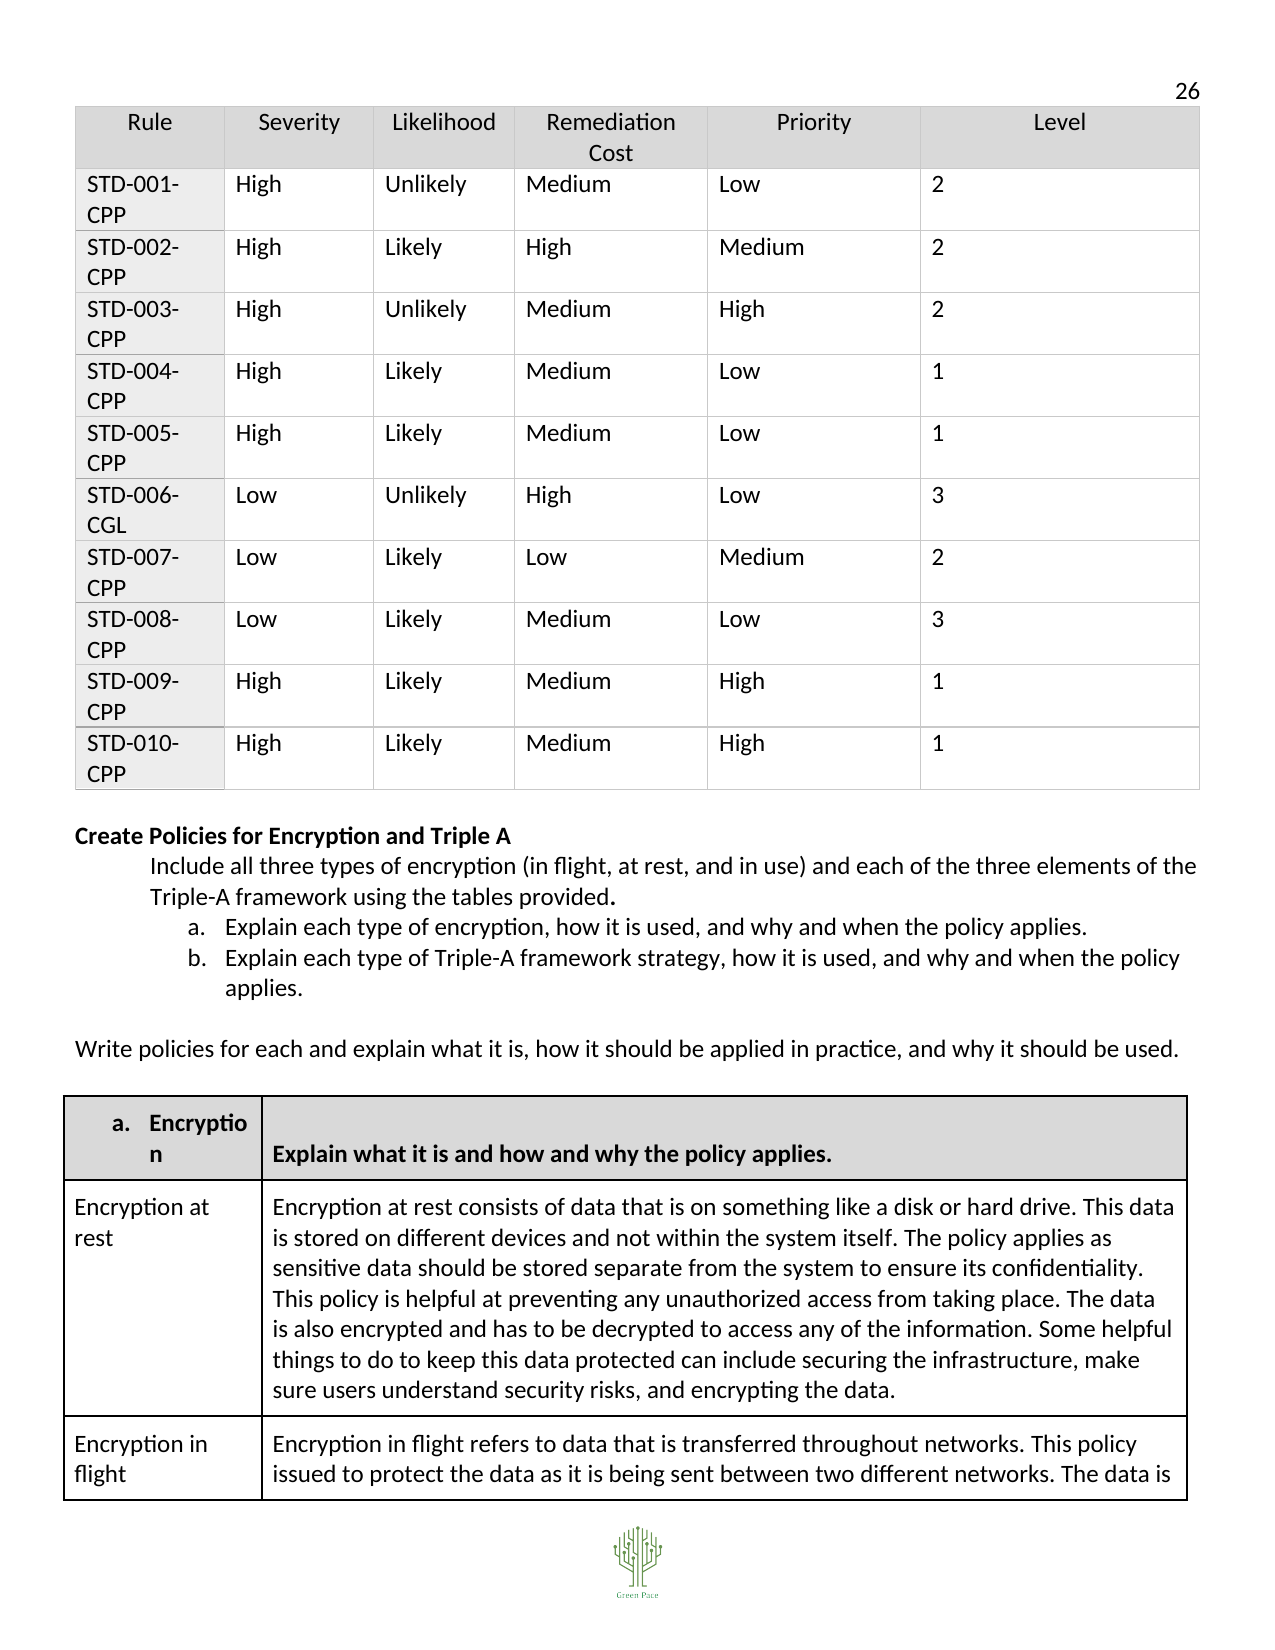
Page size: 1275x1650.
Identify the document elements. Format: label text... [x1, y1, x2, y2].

picture [605, 1521, 670, 1606]
table_cell 1 [921, 728, 1199, 788]
table_cell High [225, 355, 373, 416]
table_cell STD-005-CPP [76, 417, 224, 478]
table_header Likelihood [374, 107, 514, 168]
table_cell Likely [374, 231, 514, 292]
table_cell High [225, 293, 373, 354]
table_cell High [515, 231, 707, 292]
table_cell Unlikely [374, 479, 514, 540]
subtitle Create Policies for Encryption and Triple A [75, 820, 1200, 851]
table_cell STD-010-CPP [76, 728, 224, 788]
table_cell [263, 1417, 1186, 1499]
table_cell Likely [374, 355, 514, 416]
table_cell Medium [708, 541, 920, 602]
table_cell 1 [921, 417, 1199, 478]
table_cell Likely [374, 665, 514, 726]
table_cell Medium [708, 231, 920, 292]
table_cell Likely [374, 417, 514, 478]
table_header Explain what it is and how and why the policy applies. [263, 1097, 1186, 1179]
table_cell 2 [921, 231, 1199, 292]
table_cell Low [708, 479, 920, 540]
list Explain each type of Triple-A framework strategy, how it is used, and why and when the policy applies. [187, 942, 1200, 1003]
table_cell Encryption at rest [65, 1181, 261, 1415]
table_header Remediation Cost [515, 107, 707, 168]
table_cell 1 [921, 355, 1199, 416]
table_cell Low [708, 355, 920, 416]
table_cell Encryption in flight [65, 1417, 261, 1499]
table_cell STD-006-CGL [76, 479, 224, 540]
table_cell High [225, 665, 373, 726]
table_cell 2 [921, 169, 1199, 230]
table_header Level [921, 107, 1199, 168]
table_cell Medium [515, 728, 707, 788]
table_cell High [708, 665, 920, 726]
table_cell Low [515, 541, 707, 602]
table_cell High [225, 231, 373, 292]
table_cell Medium [515, 355, 707, 416]
table_cell Medium [515, 417, 707, 478]
table_cell Medium [515, 169, 707, 230]
table_cell STD-004-CPP [76, 355, 224, 416]
table_cell High [708, 728, 920, 788]
table_cell STD-002-CPP [76, 231, 224, 292]
table_cell 2 [921, 293, 1199, 354]
table_cell STD-001-CPP [76, 169, 224, 230]
table_cell High [225, 728, 373, 788]
table_header Encryption [65, 1097, 261, 1179]
table_cell Medium [515, 293, 707, 354]
table_cell Low [225, 603, 373, 664]
table_cell Likely [374, 603, 514, 664]
table_cell High [708, 293, 920, 354]
table_cell 3 [921, 479, 1199, 540]
table_cell 2 [921, 541, 1199, 602]
table_cell Unlikely [374, 169, 514, 230]
list Explain each type of encryption, how it is used, and why and when the policy applies. [187, 912, 1200, 942]
table_cell STD-003-CPP [76, 293, 224, 354]
table_cell Low [708, 169, 920, 230]
table_header Severity [225, 107, 373, 168]
table_header Priority [708, 107, 920, 168]
table_cell High [225, 169, 373, 230]
table_cell Low [225, 479, 373, 540]
text Write policies for each and explain what it is, how it should be applied in practice, and why it should be used. [75, 1034, 1200, 1064]
table_cell Medium [515, 603, 707, 664]
table_header Rule [76, 107, 224, 168]
table_cell Encryption at rest consists of data that is on something like a disk or hard drive. This data is stored on different devices and not within the system itself. The policy applies as sensitive data should be stored separate from the system to ensure its confidentiality. This policy is helpful at preventing any unauthorized access from taking place. The data is also encrypted and has to be decrypted to access any of the information. Some helpful things to do to keep this data protected can include securing the infrastructure, make sure users understand security risks, and encrypting the data. [263, 1181, 1186, 1415]
text Include all three types of encryption (in flight, at rest, and in use) and each of the three elements of the Triple-A framework using the tables provided. [150, 851, 1200, 912]
table_cell STD-007-CPP [76, 541, 224, 602]
table_cell High [225, 417, 373, 478]
table_cell Low [225, 541, 373, 602]
table_cell Low [708, 417, 920, 478]
table_cell Likely [374, 541, 514, 602]
table_cell 3 [921, 603, 1199, 664]
table_cell Low [708, 603, 920, 664]
table_cell STD-009-CPP [76, 665, 224, 726]
table_cell High [515, 479, 707, 540]
table_cell STD-008-CPP [76, 603, 224, 664]
table_cell Unlikely [374, 293, 514, 354]
table_cell Medium [515, 665, 707, 726]
table_cell 1 [921, 665, 1199, 726]
table_cell Likely [374, 728, 514, 788]
